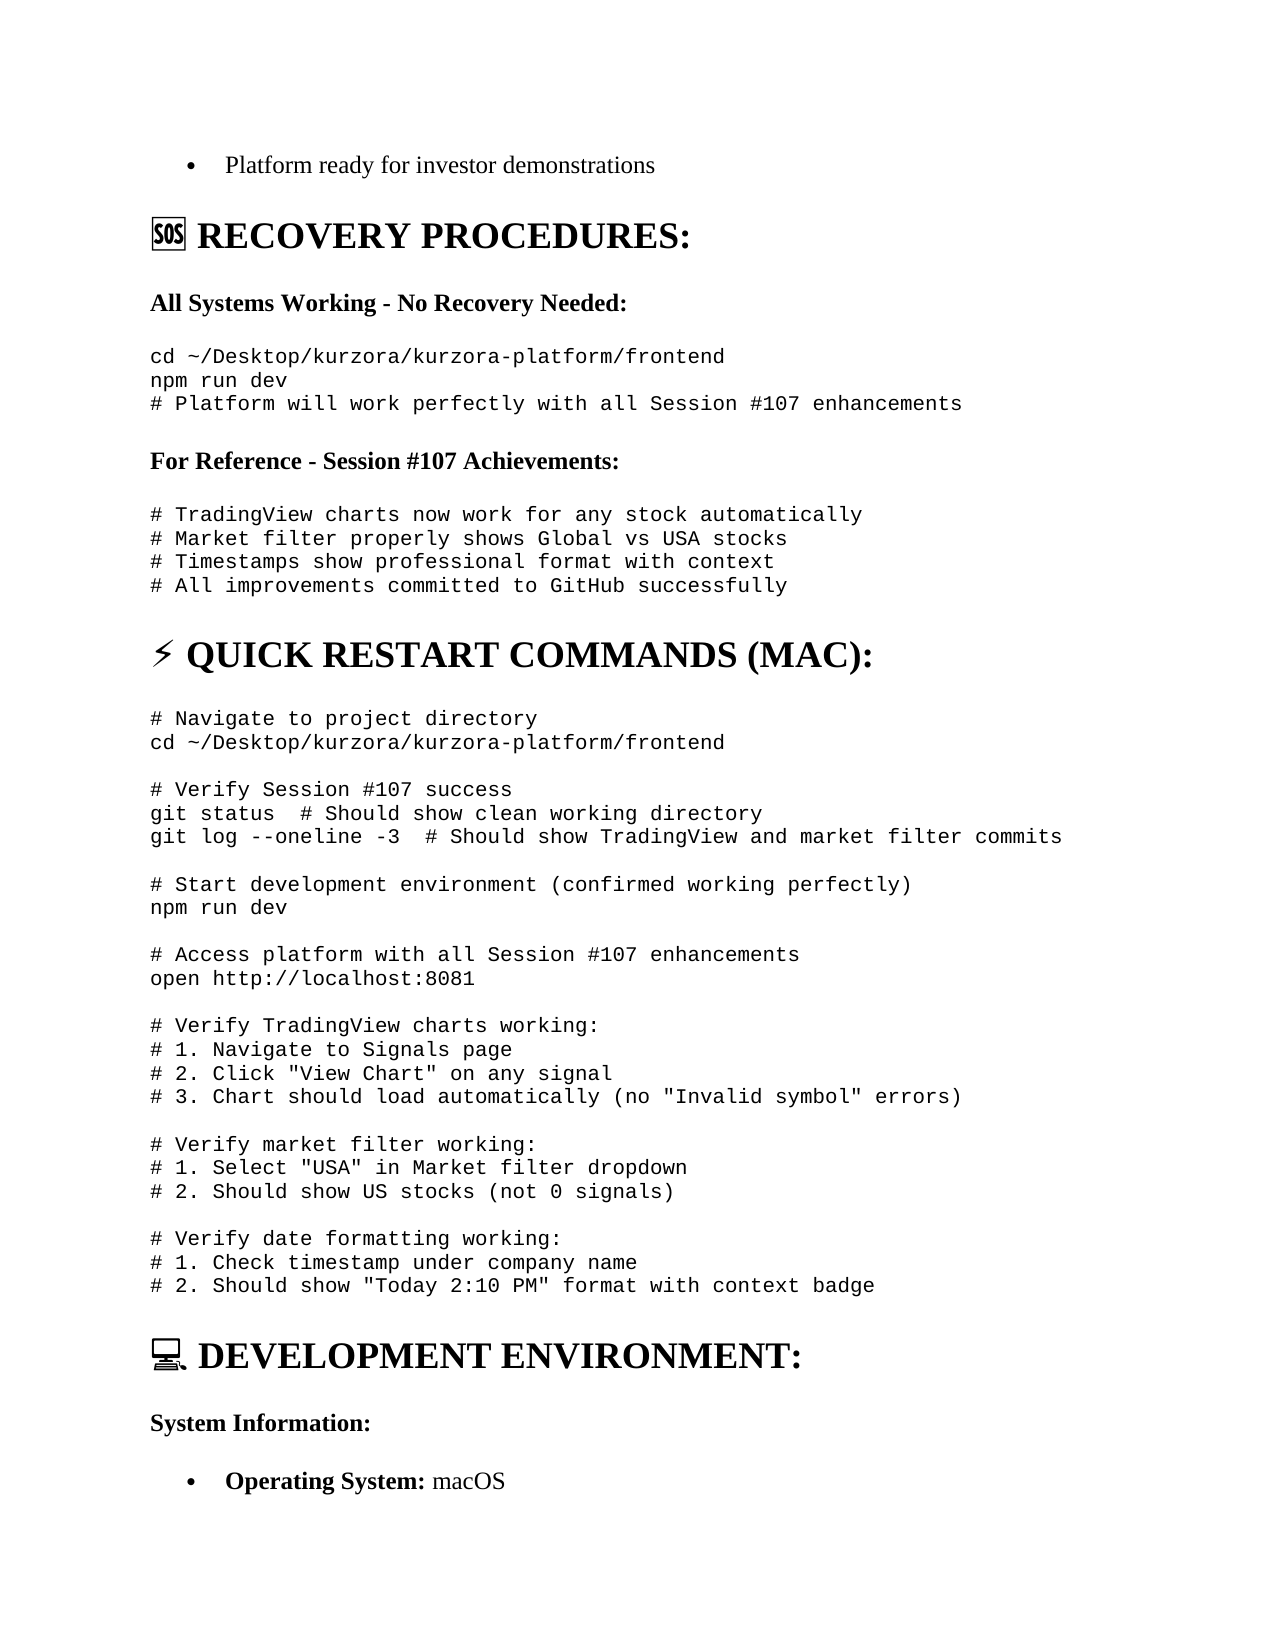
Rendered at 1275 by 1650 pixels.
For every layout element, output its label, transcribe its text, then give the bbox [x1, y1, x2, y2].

text git status # Should show clean working directory [150, 803, 1125, 826]
text 🆘 RECOVERY PROCEDURES: [150, 208, 1125, 259]
text # 2. Should show US stocks (not 0 signals) [150, 1181, 1125, 1204]
text cd ~/Desktop/kurzora/kurzora-platform/frontend [150, 346, 1125, 370]
text ⚡ QUICK RESTART COMMANDS (MAC): [150, 628, 1125, 679]
text open http://localhost:8081 [150, 968, 1125, 992]
text # Verify TradingView charts working: [150, 1015, 1125, 1039]
text # 2. Should show "Today 2:10 PM" format with context badge [150, 1276, 1125, 1299]
text # All improvements committed to GitHub successfully [150, 575, 1125, 599]
text # Navigate to project directory [150, 708, 1125, 732]
text # 2. Click "View Chart" on any signal [150, 1063, 1125, 1086]
text # 1. Navigate to Signals page [150, 1039, 1125, 1063]
text # 1. Check timestamp under company name [150, 1252, 1125, 1276]
text For Reference - Session #107 Achievements: [150, 446, 1125, 475]
text # Timestamps show professional format with context [150, 551, 1125, 575]
text # Start development environment (confirmed working perfectly) [150, 873, 1125, 897]
text # Verify date formatting working: [150, 1228, 1125, 1252]
list Platform ready for investor demonstrations [187, 150, 1125, 179]
text # Platform will work perfectly with all Session #107 enhancements [150, 393, 1125, 417]
text # TradingView charts now work for any stock automatically [150, 504, 1125, 528]
text # 3. Chart should load automatically (no "Invalid symbol" errors) [150, 1086, 1125, 1110]
text npm run dev [150, 370, 1125, 393]
text # Verify Session #107 success [150, 779, 1125, 803]
text git log --oneline -3 # Should show TradingView and market filter commits [150, 826, 1125, 850]
text 💻 DEVELOPMENT ENVIRONMENT: [150, 1328, 1125, 1379]
text cd ~/Desktop/kurzora/kurzora-platform/frontend [150, 732, 1125, 755]
text # Access platform with all Session #107 enhancements [150, 944, 1125, 968]
list Operating System: macOS [187, 1466, 1125, 1495]
text # Verify market filter working: [150, 1134, 1125, 1157]
text System Information: [150, 1408, 1125, 1437]
text All Systems Working - No Recovery Needed: [150, 288, 1125, 317]
text npm run dev [150, 897, 1125, 921]
text # 1. Select "USA" in Market filter dropdown [150, 1157, 1125, 1181]
text # Market filter properly shows Global vs USA stocks [150, 528, 1125, 551]
